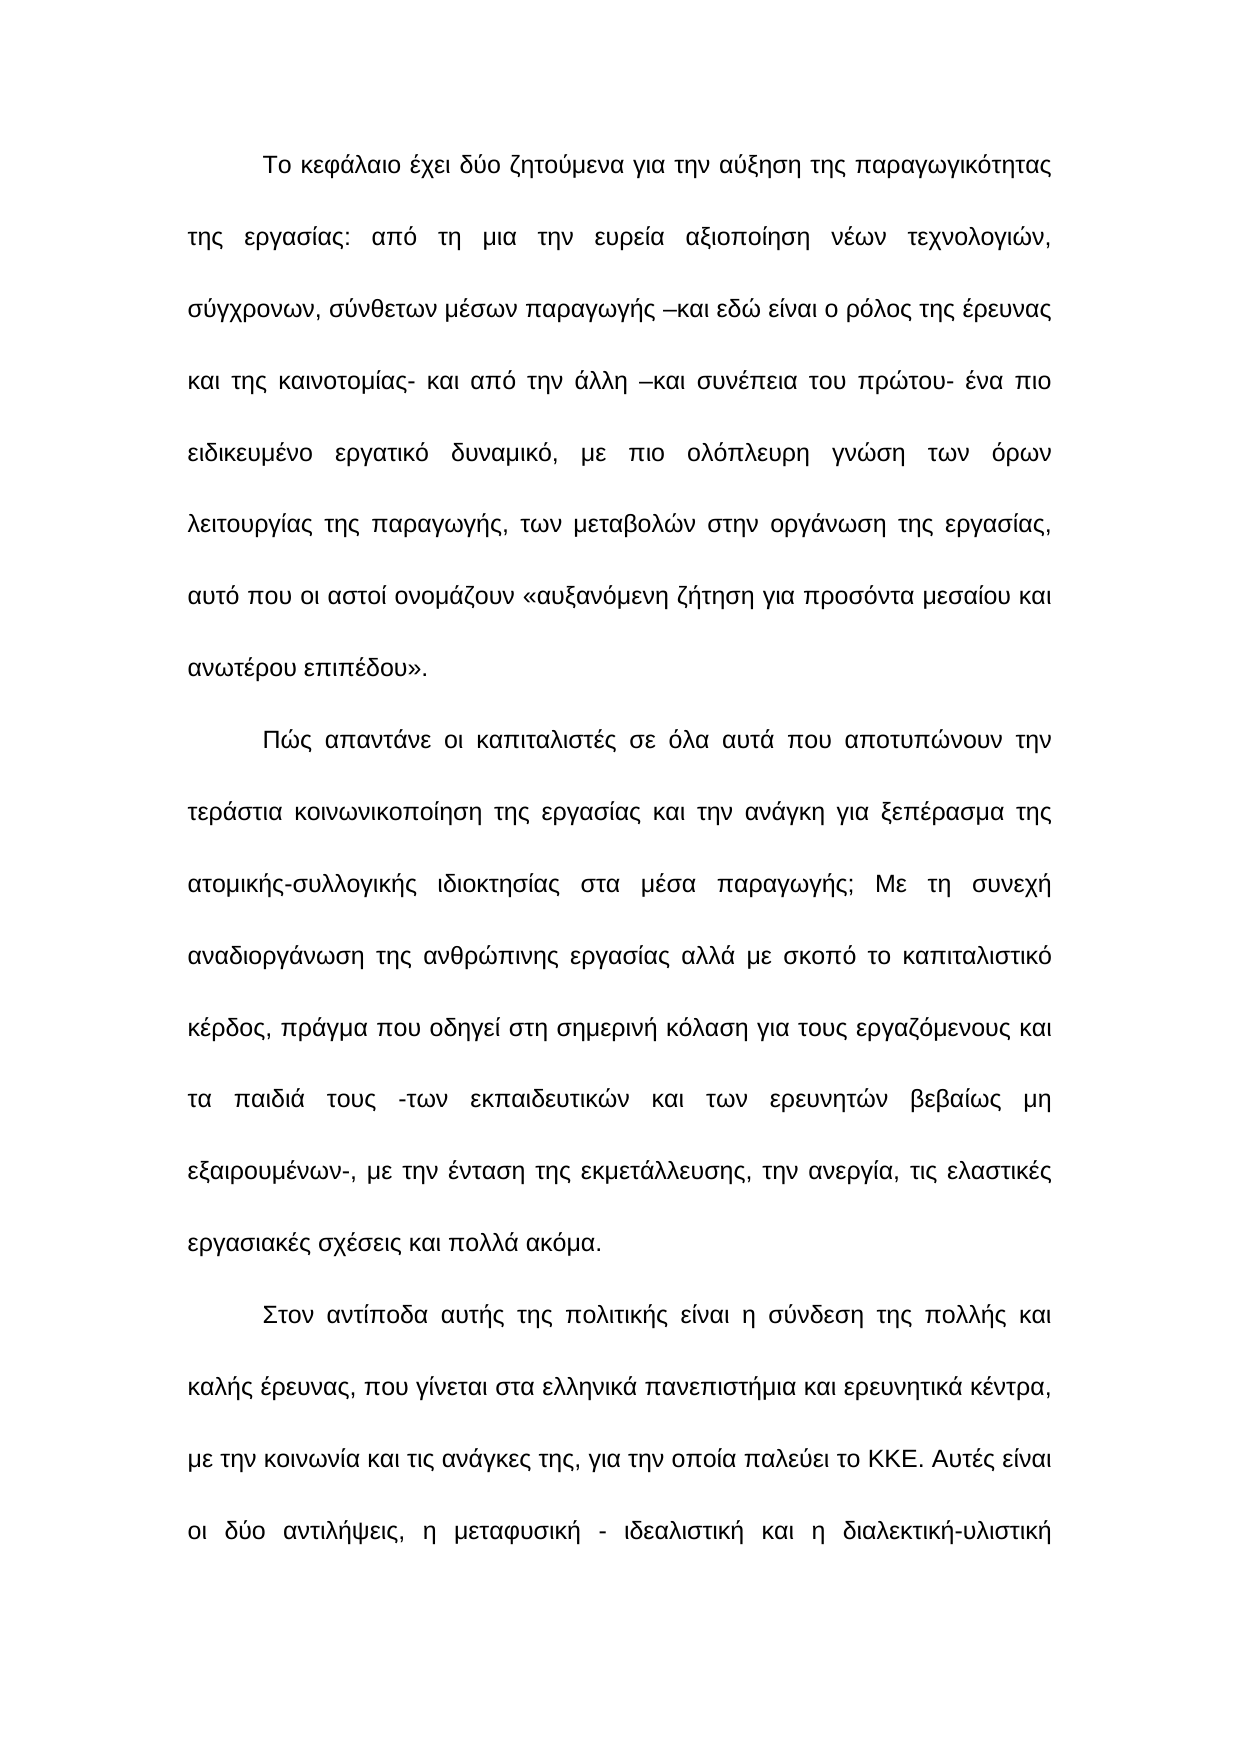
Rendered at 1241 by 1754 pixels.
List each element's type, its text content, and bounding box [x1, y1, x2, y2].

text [187, 1300, 1053, 1544]
text Το κεφάλαιο έχει δύο ζητούμενα για την αύξηση της παραγωγικότητας της εργασίας: από τη μια την ευρεία αξιοποίηση νέων τεχνολογιών, σύγχρονων, σύνθετων μέσων παραγωγής –και εδώ είναι ο ρόλος της έρευνας και της καινοτομίας- και από την άλλη –και συνέπεια του πρώτου- ένα πιο ειδικευμένο εργατικό δυναμικό, με πιο ολόπλευρη γνώση των όρων λειτουργίας της παραγωγής, των μεταβολών στην οργάνωση της εργασίας, αυτό που οι αστοί ονομάζουν «αυξανόμενη ζήτηση για προσόντα μεσαίου και ανωτέρου επιπέδου». [187, 150, 1053, 682]
text Πώς απαντάνε οι καπιταλιστές σε όλα αυτά που αποτυπώνουν την τεράστια κοινωνικοποίηση της εργασίας και την ανάγκη για ξεπέρασμα της ατομικής-συλλογικής ιδιοκτησίας στα μέσα παραγωγής; Με τη συνεχή αναδιοργάνωση της ανθρώπινης εργασίας αλλά με σκοπό το καπιταλιστικό κέρδος, πράγμα που οδηγεί στη σημερινή κόλαση για τους εργαζόμενους και τα παιδιά τους -των εκπαιδευτικών και των ερευνητών βεβαίως μη εξαιρουμένων-, με την ένταση της εκμετάλλευσης, την ανεργία, τις ελαστικές εργασιακές σχέσεις και πολλά ακόμα. [187, 725, 1053, 1257]
